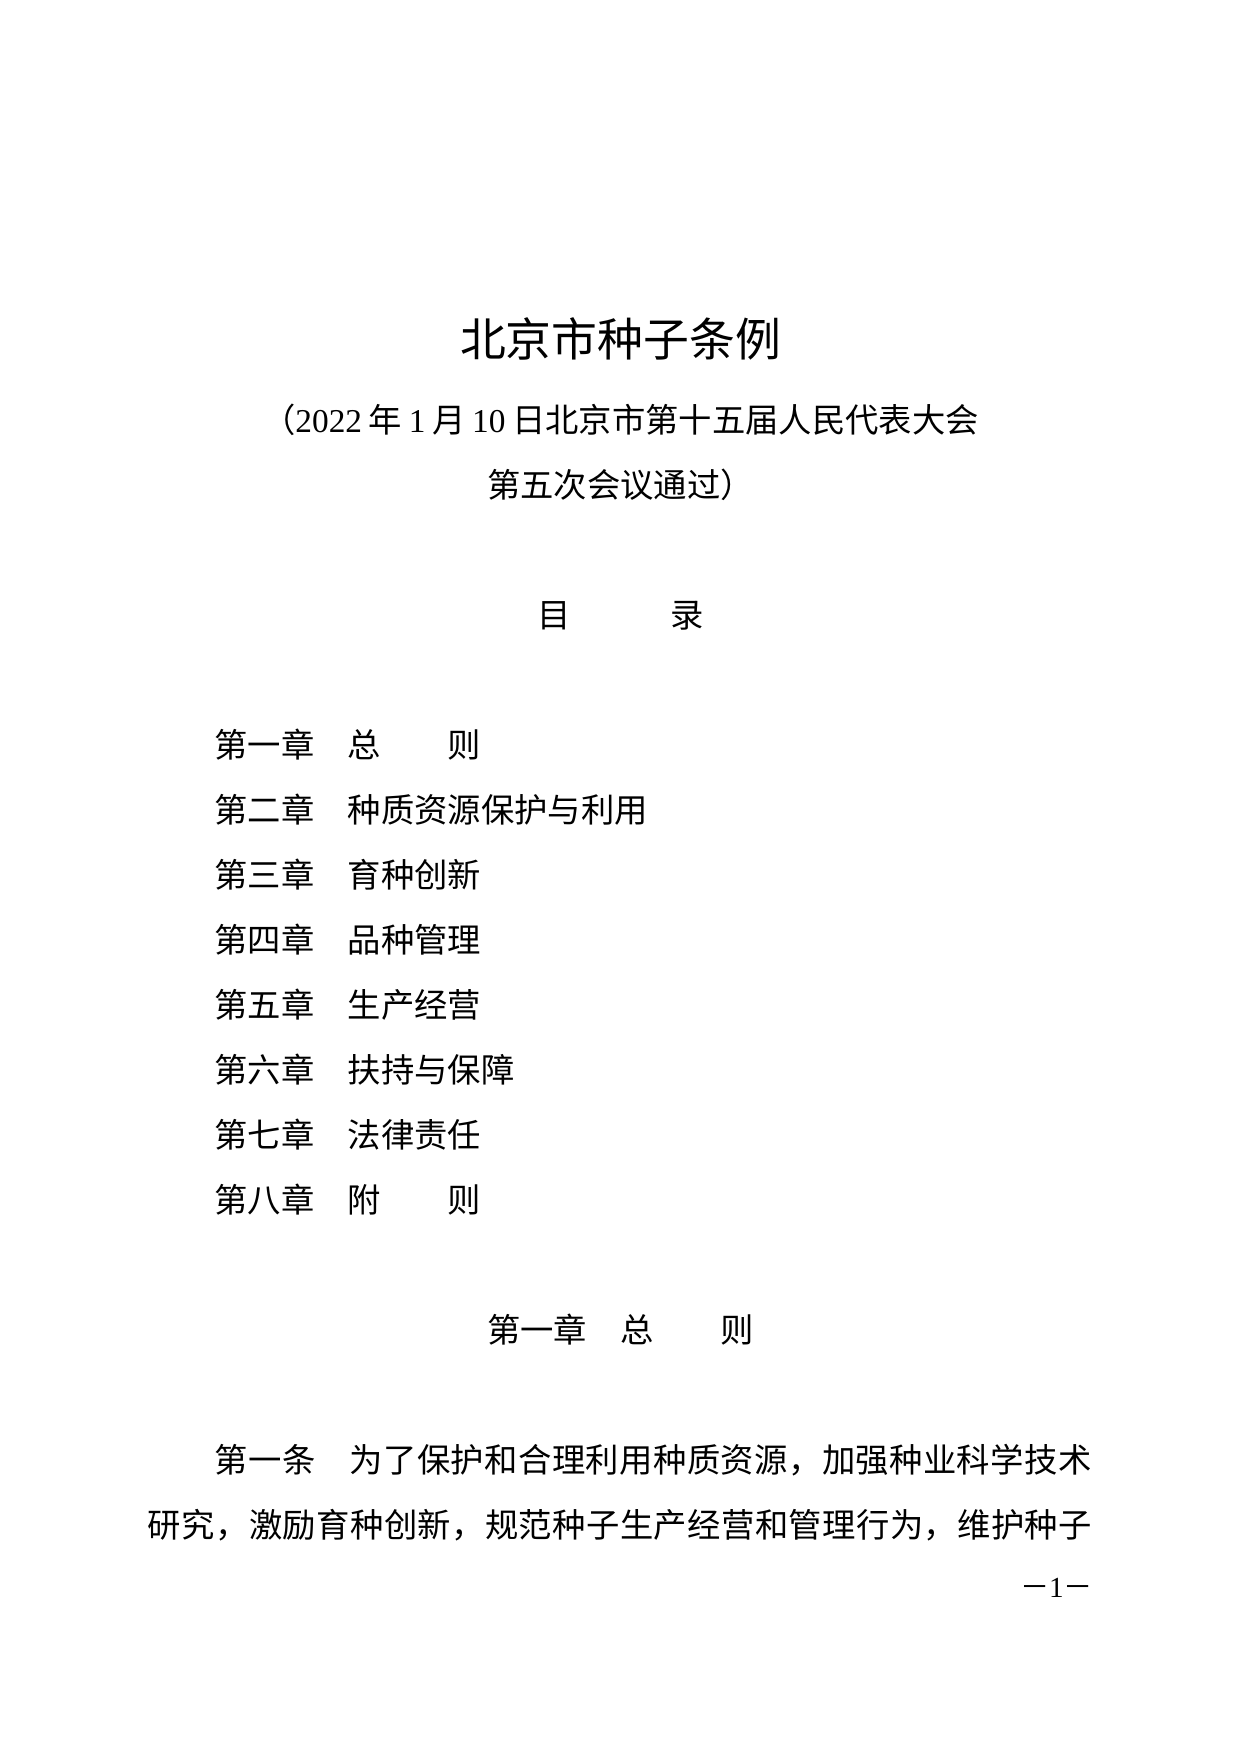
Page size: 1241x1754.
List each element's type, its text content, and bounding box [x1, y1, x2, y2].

text 第六章 扶持与保障 [148, 1035, 1092, 1100]
text 第五章 生产经营 [148, 970, 1092, 1035]
text 第八章 附 则 [148, 1165, 1092, 1230]
text 第五次会议通过） [148, 450, 1092, 515]
text 第一章 总 则 [148, 1295, 1092, 1360]
text （2022年1月10日北京市第十五届人民代表大会 [148, 385, 1092, 450]
text 第四章 品种管理 [148, 905, 1092, 970]
text 第一章 总 则 [148, 710, 1092, 775]
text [148, 1425, 1092, 1555]
text 第七章 法律责任 [148, 1100, 1092, 1165]
text 北京市种子条例 [148, 287, 1092, 385]
text 第三章 育种创新 [148, 840, 1092, 905]
text 第二章 种质资源保护与利用 [148, 775, 1092, 840]
text 目 录 [148, 580, 1092, 645]
